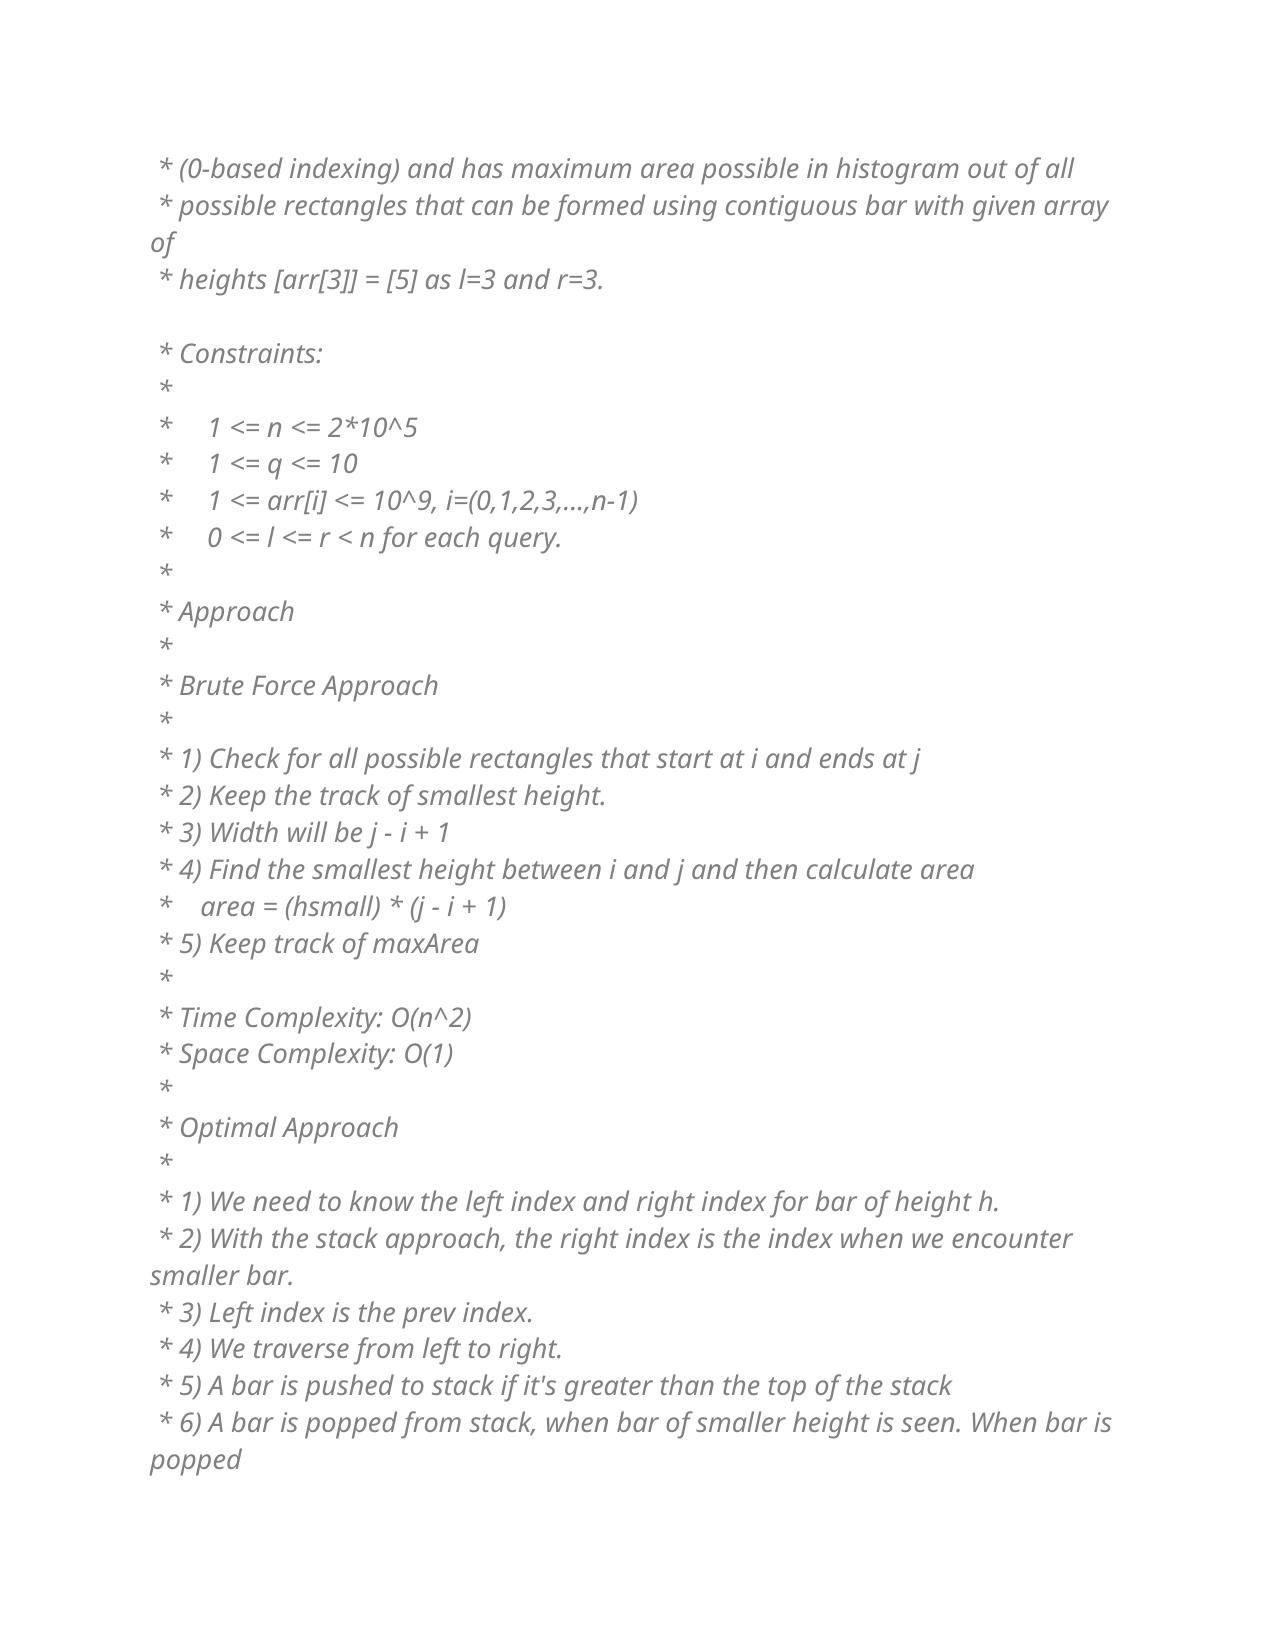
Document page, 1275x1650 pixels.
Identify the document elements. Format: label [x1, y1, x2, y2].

text [150, 150, 1125, 1477]
